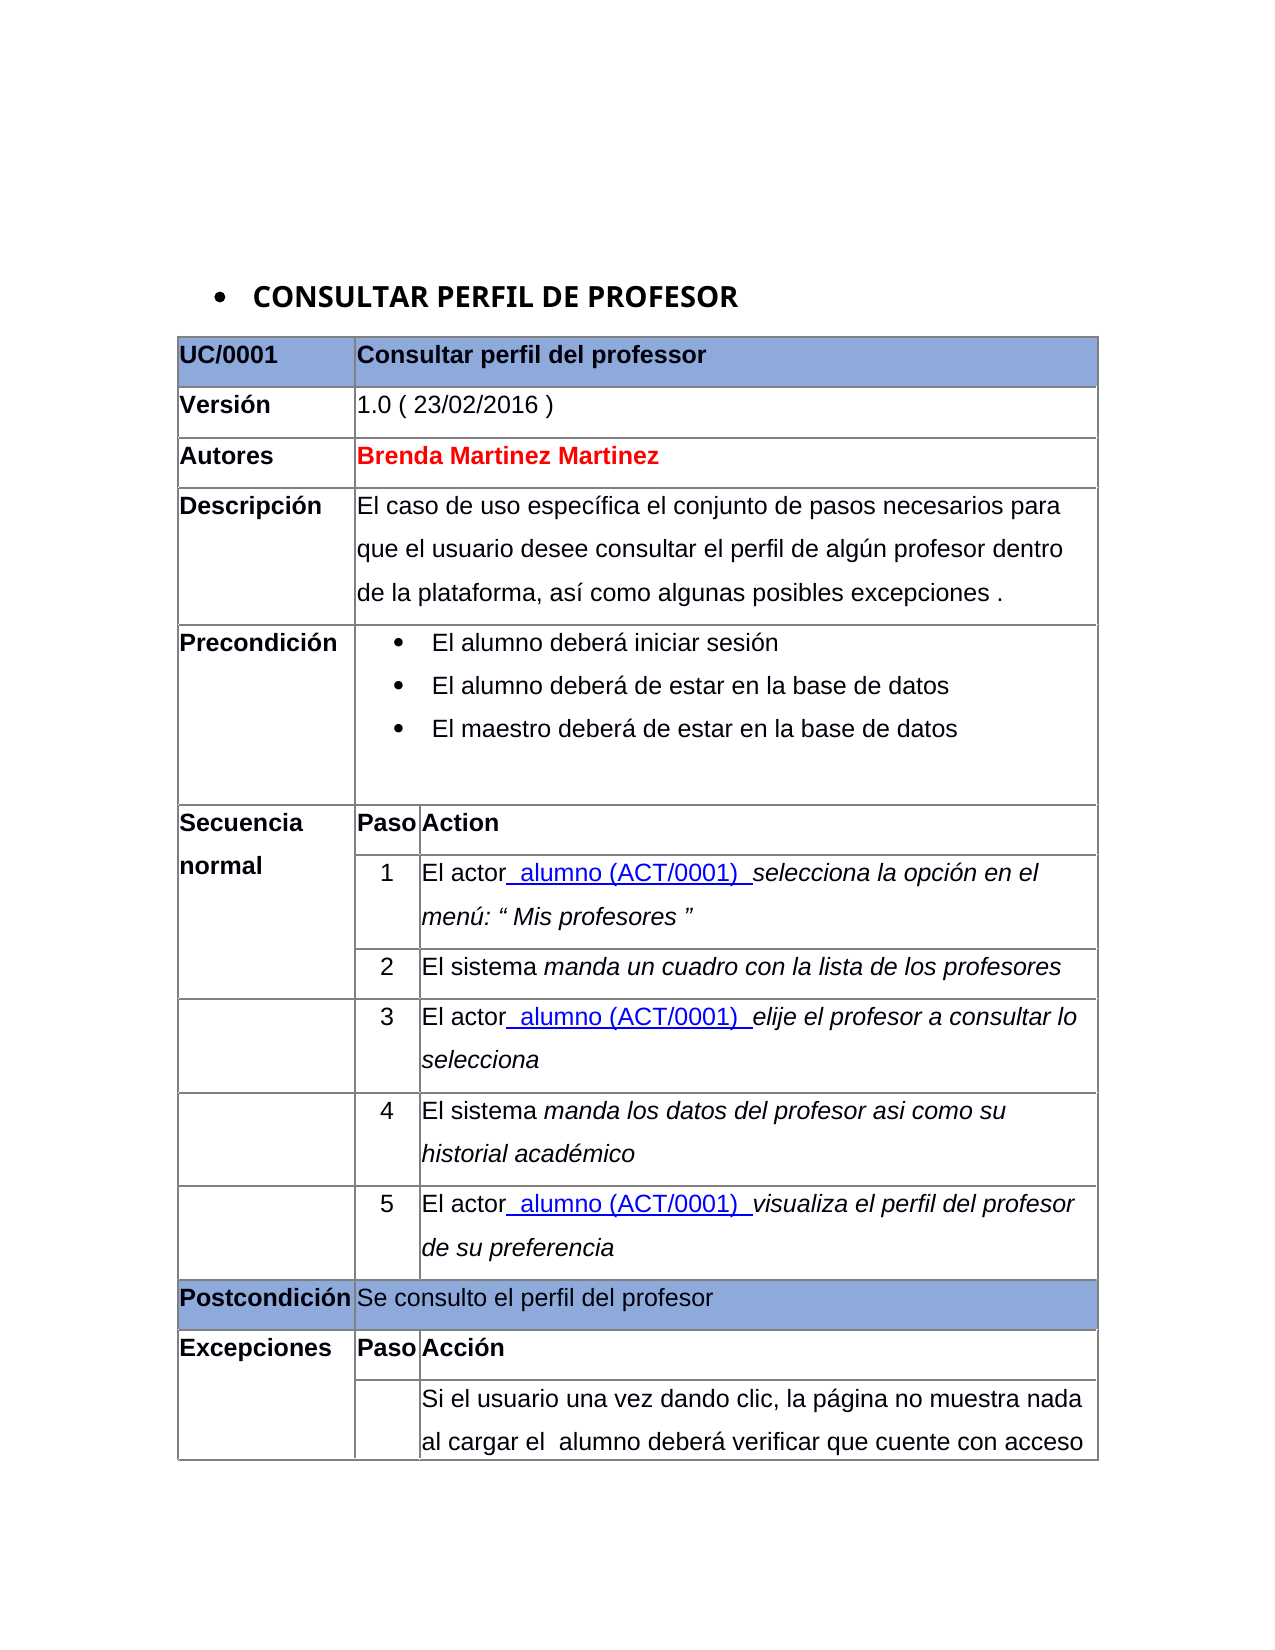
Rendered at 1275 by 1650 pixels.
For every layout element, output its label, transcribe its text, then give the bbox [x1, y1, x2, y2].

table_cell 1 [356, 856, 419, 947]
table_cell Postcondición [179, 1281, 354, 1329]
table_cell Excepciones [179, 1331, 355, 1459]
table_cell 3 [356, 1000, 419, 1091]
table_cell El actor alumno (ACT/0001) elije el profesor a consultar lo selecciona [421, 998, 1097, 1091]
table_cell El sistema manda un cuadro con la lista de los profesores [421, 948, 1097, 998]
table_cell El sistema manda los datos del profesor asi como su historial académico [421, 1091, 1097, 1185]
table_cell El actor alumno (ACT/0001) visualiza el perfil del profesor de su preferencia [421, 1185, 1097, 1278]
table_cell 1.0 ( 23/02/2016 ) [356, 386, 1097, 436]
table_cell 5 [356, 1187, 419, 1278]
table_cell Precondición [179, 626, 354, 803]
table_cell Paso [356, 1331, 419, 1379]
table_cell 4 [356, 1094, 419, 1185]
table_cell Versión [179, 388, 354, 436]
table_cell El alumno deberá iniciar sesión El alumno deberá de estar en la base de datos El maestro deberá de estar en la base de datos [356, 624, 1097, 803]
table_cell Acción [421, 1329, 1098, 1379]
list CONSULTAR PERFIL DE PROFESOR [215, 276, 1098, 316]
table_cell Secuencia normal [179, 806, 354, 998]
table_header Consultar perfil del professor [356, 338, 1097, 386]
table_cell El actor alumno (ACT/0001) selecciona la opción en el menú: “ Mis profesores ” [421, 854, 1098, 947]
table_cell Brenda Martinez Martinez [356, 436, 1097, 487]
table_cell [179, 1094, 354, 1185]
table_cell Paso [356, 806, 419, 854]
table_cell Action [421, 804, 1097, 854]
table_header UC/0001 [179, 338, 354, 386]
table_cell 2 [356, 950, 419, 998]
table_cell Se consulto el perfil del profesor [356, 1279, 1097, 1329]
table_cell Autores [179, 439, 354, 487]
table_cell [179, 1187, 354, 1278]
table_cell [355, 1381, 419, 1459]
table_cell [179, 1000, 354, 1091]
table_cell Descripción [179, 489, 354, 623]
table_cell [420, 1379, 1097, 1459]
table_cell El caso de uso específica el conjunto de pasos necesarios para que el usuario desee consultar el perfil de algún profesor dentro de la plataforma, así como algunas posibles excepciones . [356, 487, 1097, 623]
